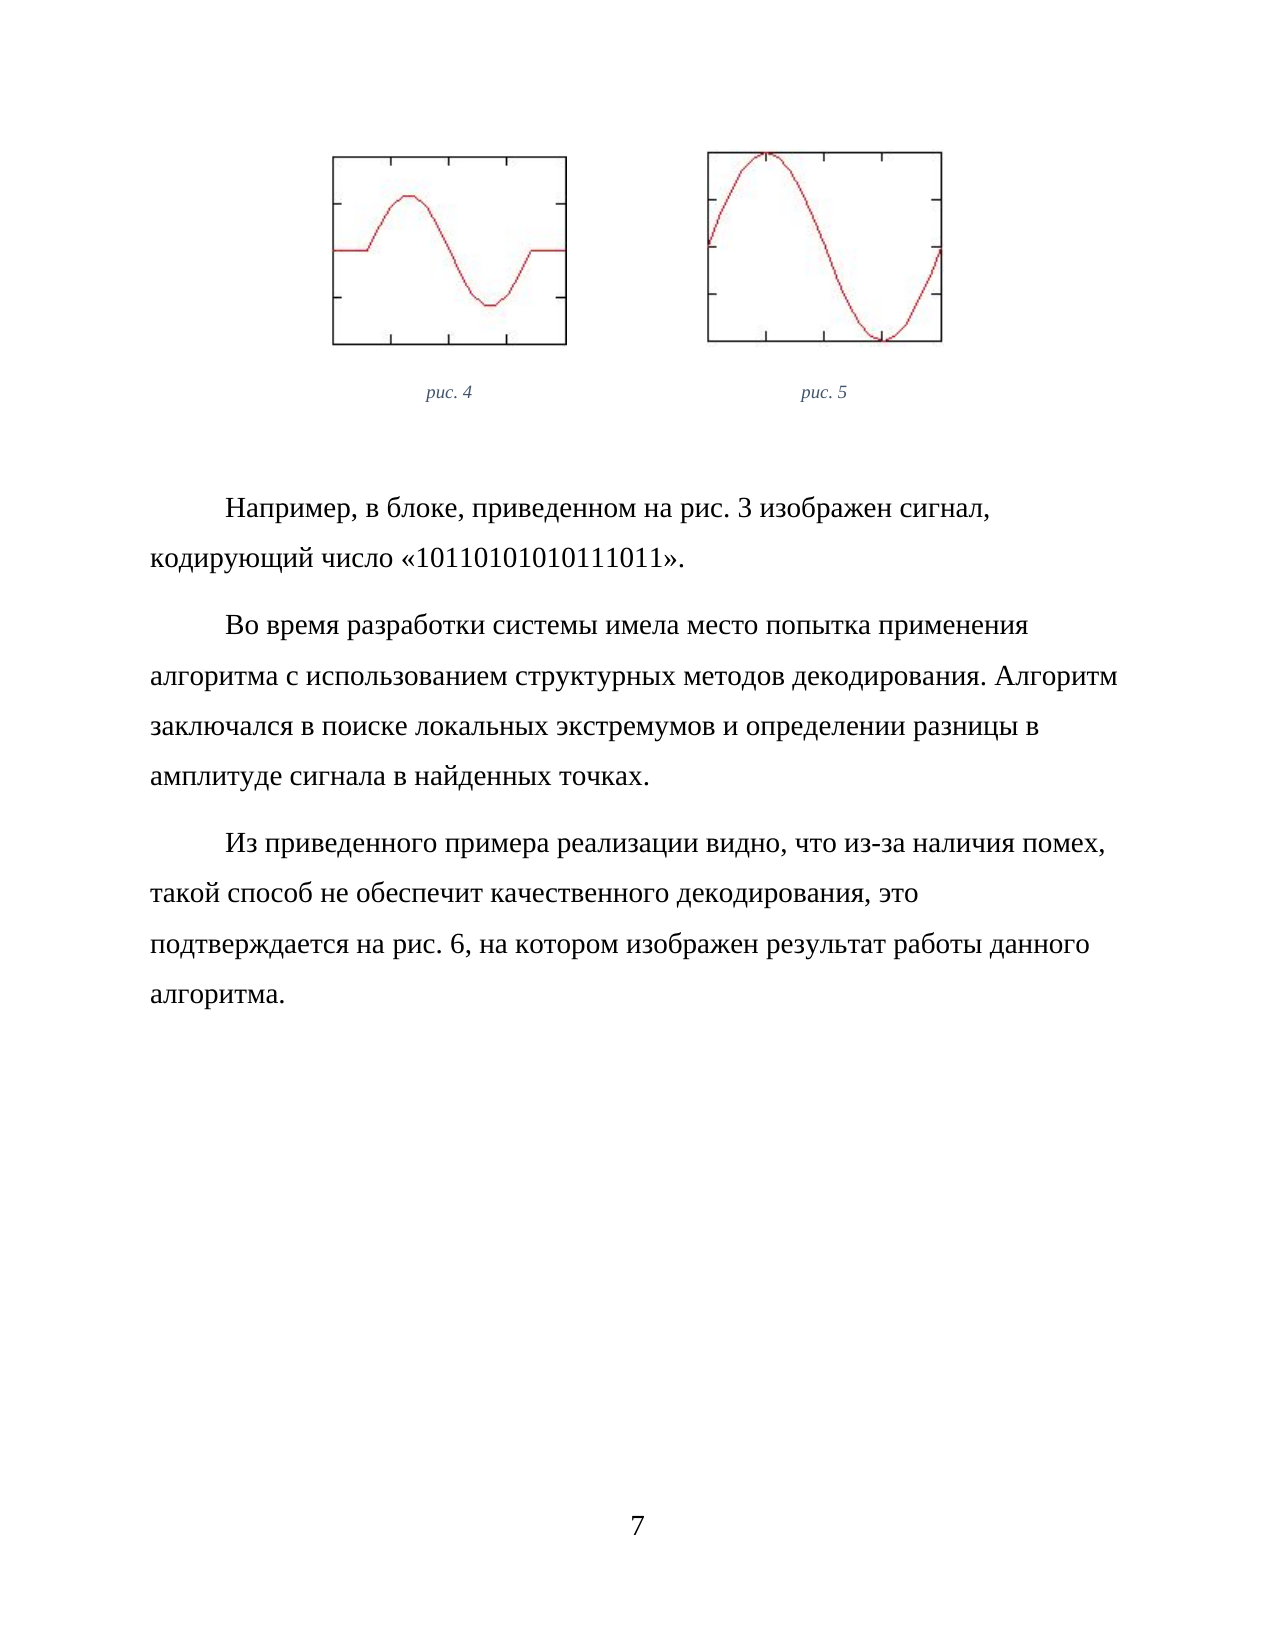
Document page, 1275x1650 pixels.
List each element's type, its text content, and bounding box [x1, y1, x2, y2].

picture [706, 149, 944, 347]
text рис. 4 рис. 5 [150, 381, 1125, 402]
text Во время разработки системы имела место попытка применения алгоритма с использованием структурных методов декодирования. Алгоритм заключался в поиске локальных экстремумов и определении разницы в амплитуде сигнала в найденных точках. [150, 607, 1125, 792]
picture [331, 155, 567, 347]
text Например, в блоке, приведенном на рис. 3 изображен сигнал, кодирующий число «10110101010111011». [150, 490, 1125, 574]
text Из приведенного примера реализации видно, что из-за наличия помех, такой способ не обеспечит качественного декодирования, это подтверждается на рис. 4, на котором изображен результат работы данного алгоритма. [150, 825, 1125, 1010]
